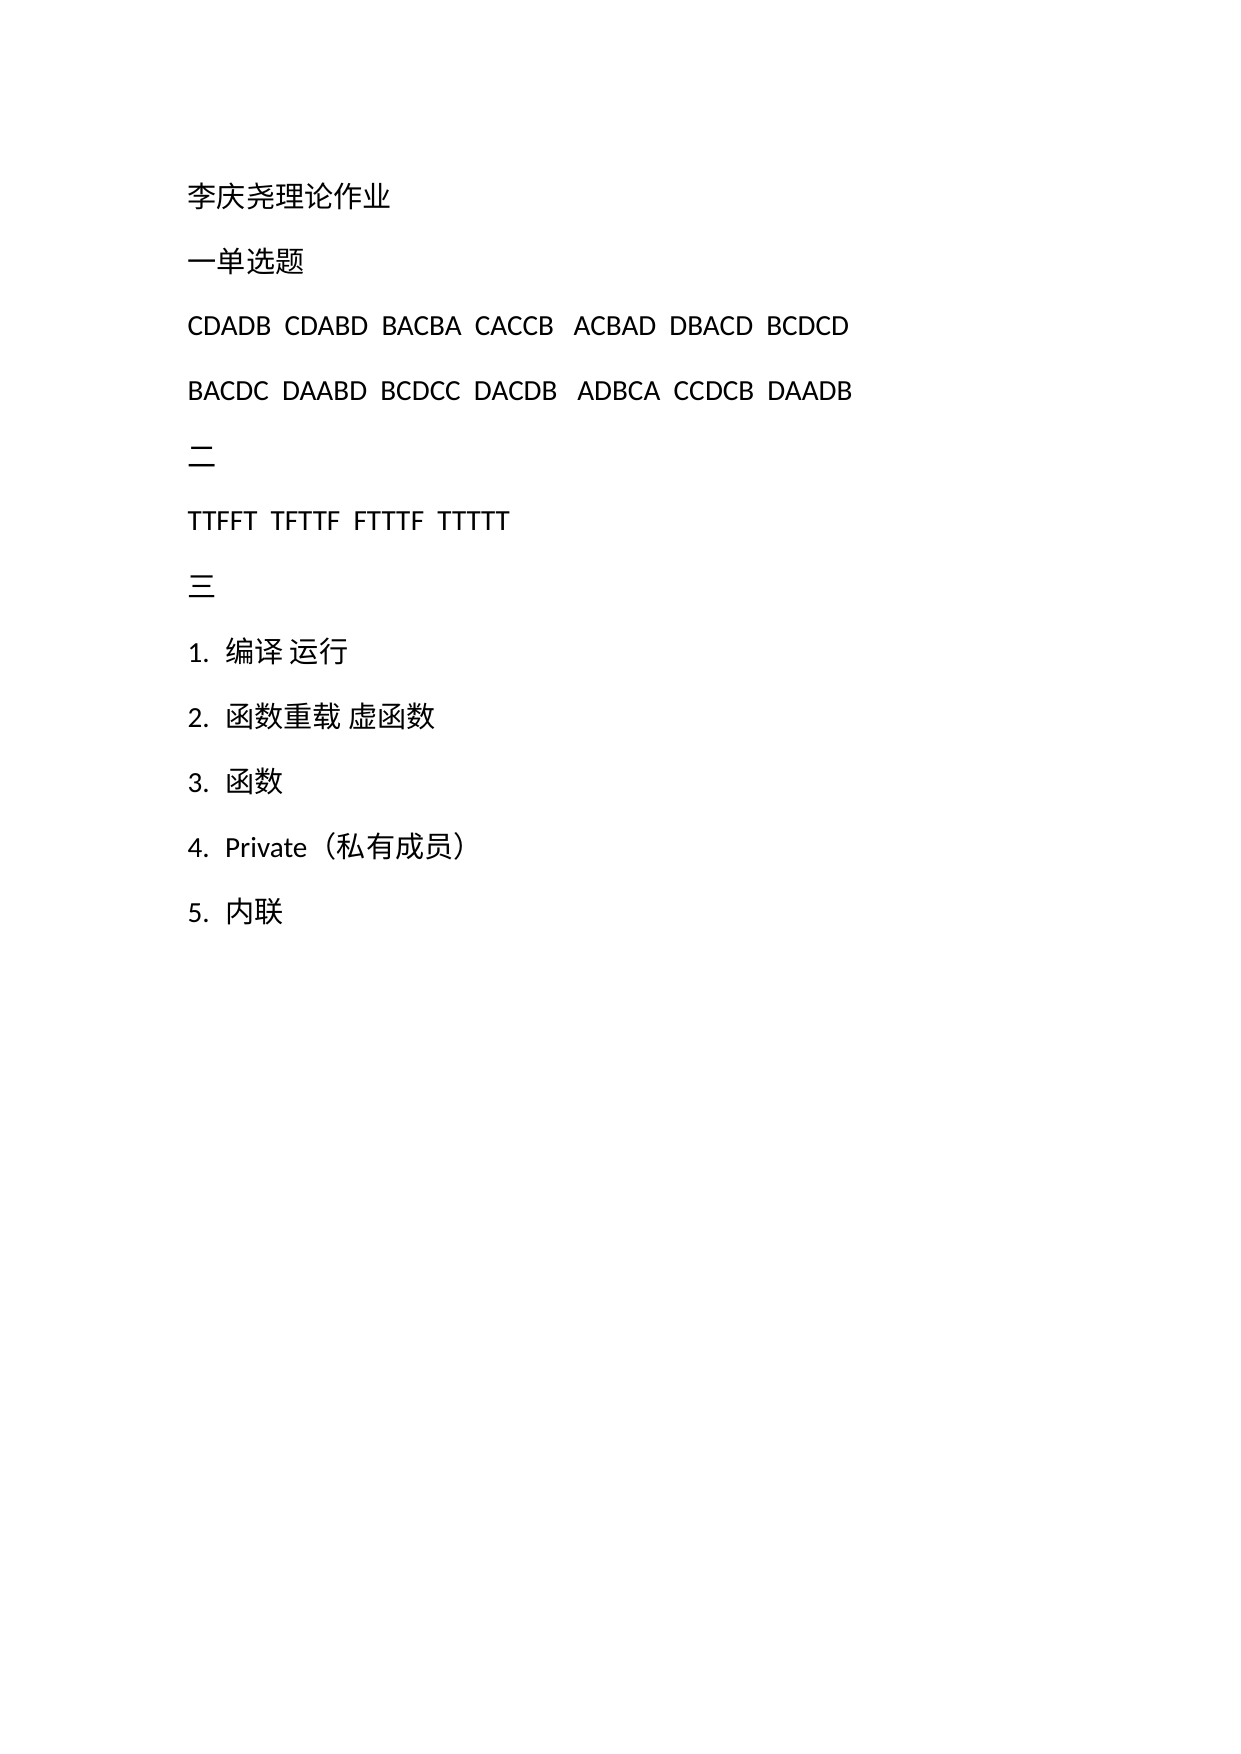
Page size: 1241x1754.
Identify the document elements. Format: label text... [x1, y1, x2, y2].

text 三 [187, 552, 1053, 617]
list 编译 运行 [187, 617, 1053, 682]
text 李庆尧理论作业 [187, 162, 1053, 227]
list Private（私有成员） [187, 812, 1053, 877]
text TTFFT TFTTF FTTTF TTTTT [187, 487, 1053, 552]
list 内联 [187, 877, 1053, 942]
list 函数重载 虚函数 [187, 682, 1053, 747]
text CDADB CDABD BACBA CACCB ACBAD DBACD BCDCD [187, 292, 1053, 357]
list 函数 [187, 747, 1053, 812]
text BACDC DAABD BCDCC DACDB ADBCA CCDCB DAADB [187, 357, 1053, 422]
text 二 [187, 422, 1053, 487]
text 一单选题 [187, 227, 1053, 292]
